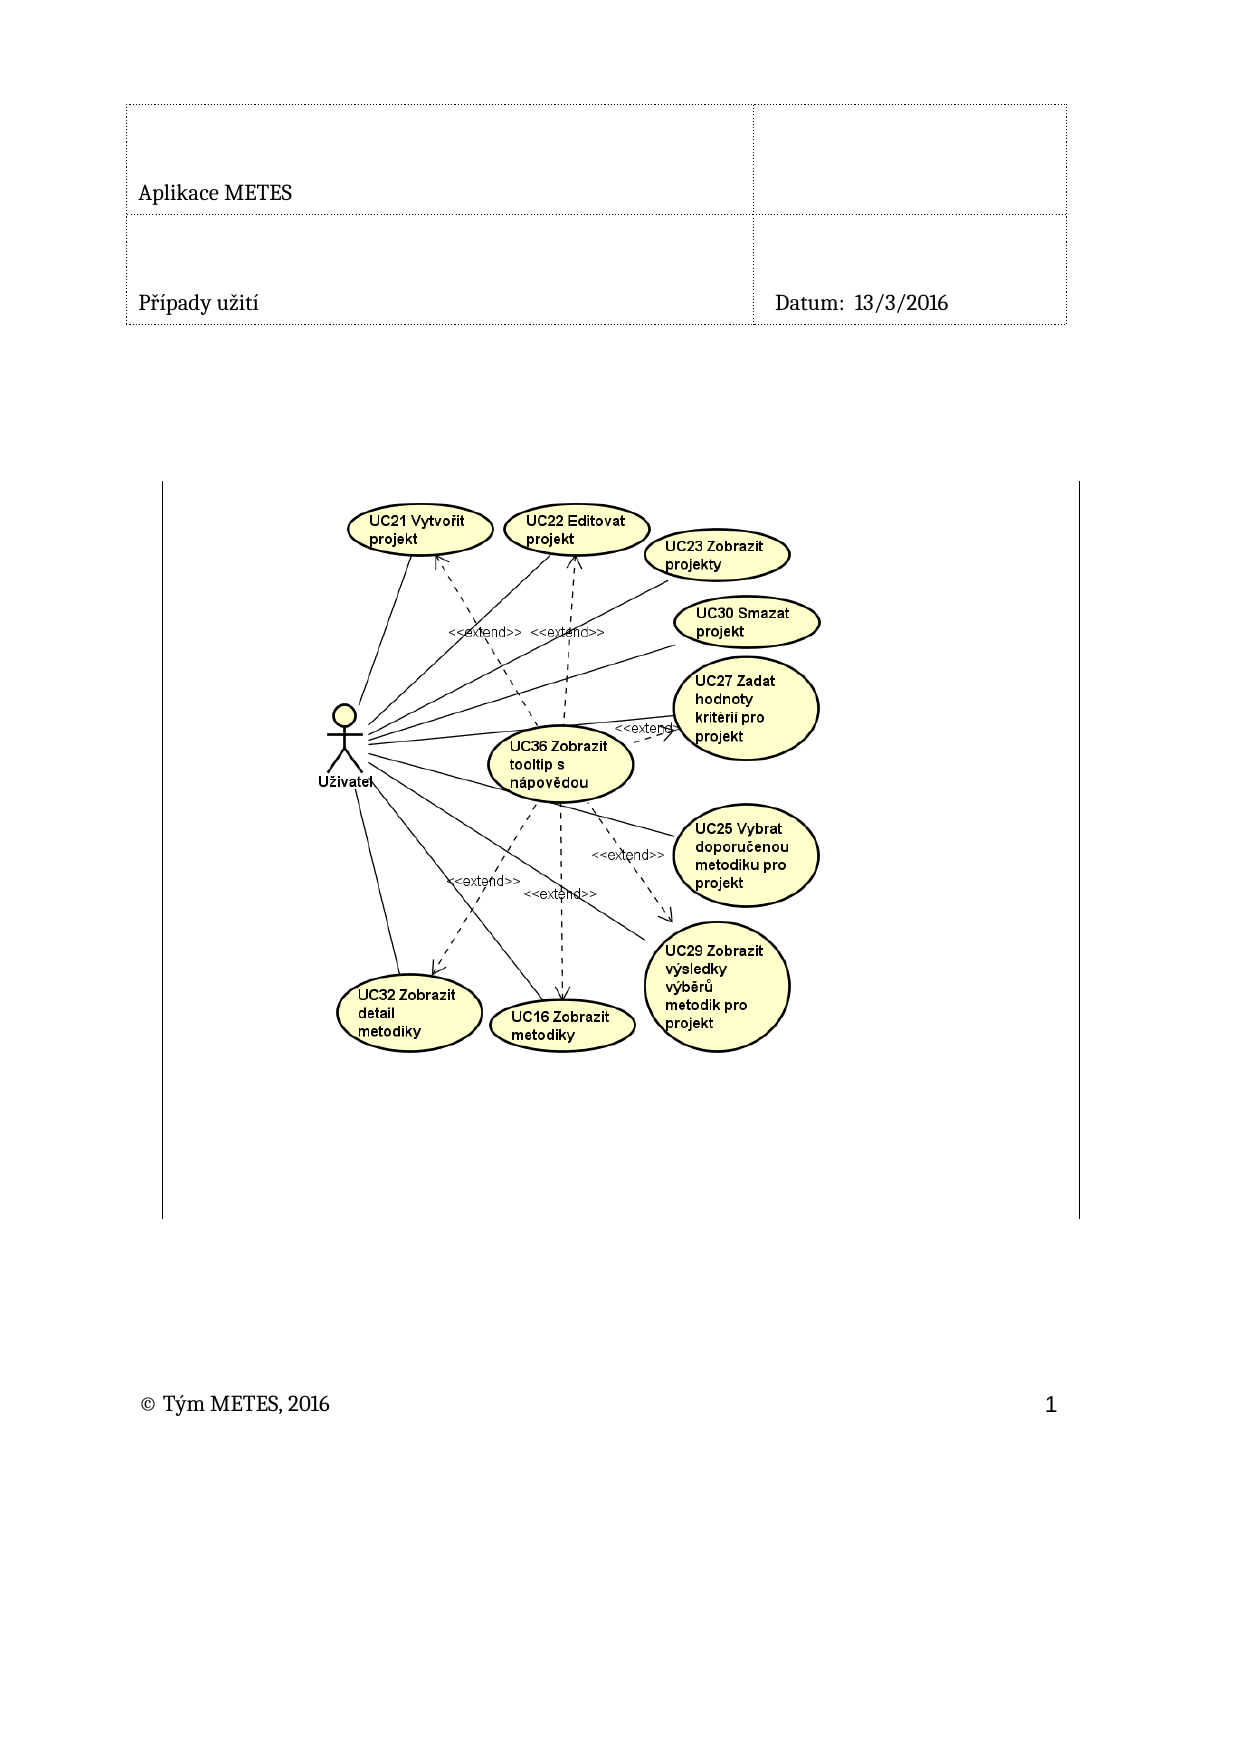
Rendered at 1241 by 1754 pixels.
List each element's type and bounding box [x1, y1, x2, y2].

picture [150, 481, 1091, 1219]
